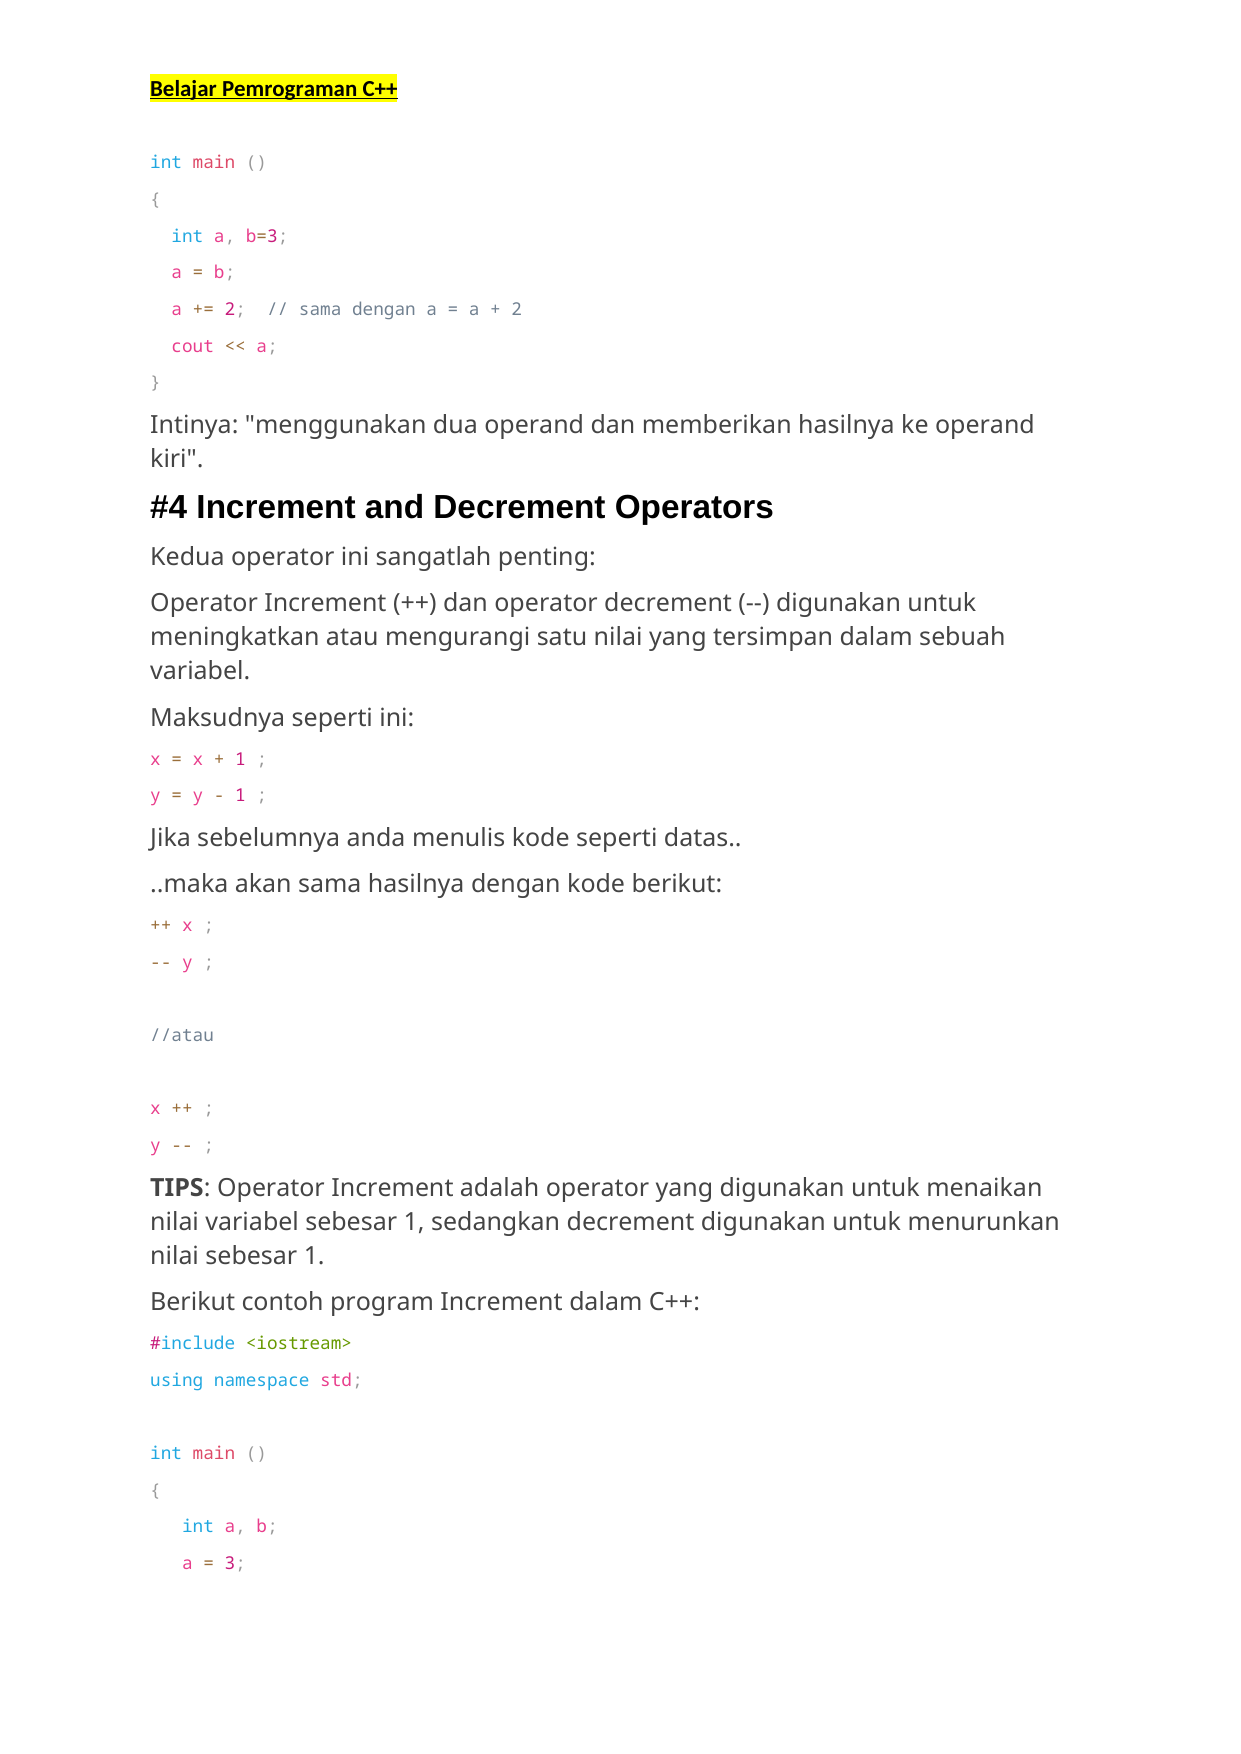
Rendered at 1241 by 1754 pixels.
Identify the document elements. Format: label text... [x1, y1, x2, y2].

text Berikut contoh program Increment dalam C++: [150, 1284, 1090, 1318]
text y -- ; [150, 1132, 1090, 1157]
text Operator Increment (++) dan operator decrement (--) digunakan untuk meningkatkan atau mengurangi satu nilai yang tersimpan dalam sebuah variabel. [150, 585, 1090, 687]
text } [150, 370, 1090, 394]
text x ++ ; [150, 1096, 1090, 1120]
text -- y ; [150, 949, 1090, 973]
text ..maka akan sama hasilnya dengan kode berikut: [150, 866, 1090, 900]
text cout << a; [150, 333, 1090, 357]
text int main () [150, 150, 1090, 174]
text int a, b; [150, 1514, 1090, 1538]
text Kedua operator ini sangatlah penting: [150, 538, 1090, 572]
text int main () [150, 1440, 1090, 1464]
text Maksudnya seperti ini: [150, 699, 1090, 733]
text Jika sebelumnya anda menulis kode seperti datas.. [150, 819, 1090, 853]
text TIPS: Operator Increment adalah operator yang digunakan untuk menaikan nilai variabel sebesar 1, sedangkan decrement digunakan untuk menurunkan nilai sebesar 1. [150, 1169, 1090, 1271]
text int a, b=3; [150, 223, 1090, 247]
text ++ x ; [150, 912, 1090, 937]
text a = 3; [150, 1550, 1090, 1574]
text using namespace std; [150, 1367, 1090, 1391]
text #4 Increment and Decrement Operators [150, 487, 1090, 526]
text a += 2; // sama dengan a = a + 2 [150, 297, 1090, 321]
text { [150, 1477, 1090, 1501]
text a = b; [150, 260, 1090, 284]
text Intinya: "menggunakan dua operand dan memberikan hasilnya ke operand kiri". [150, 407, 1090, 475]
text { [150, 187, 1090, 211]
text //atau [150, 1022, 1090, 1047]
text x = x + 1 ; [150, 746, 1090, 770]
text y = y - 1 ; [150, 783, 1090, 807]
text #include <iostream> [150, 1330, 1090, 1354]
